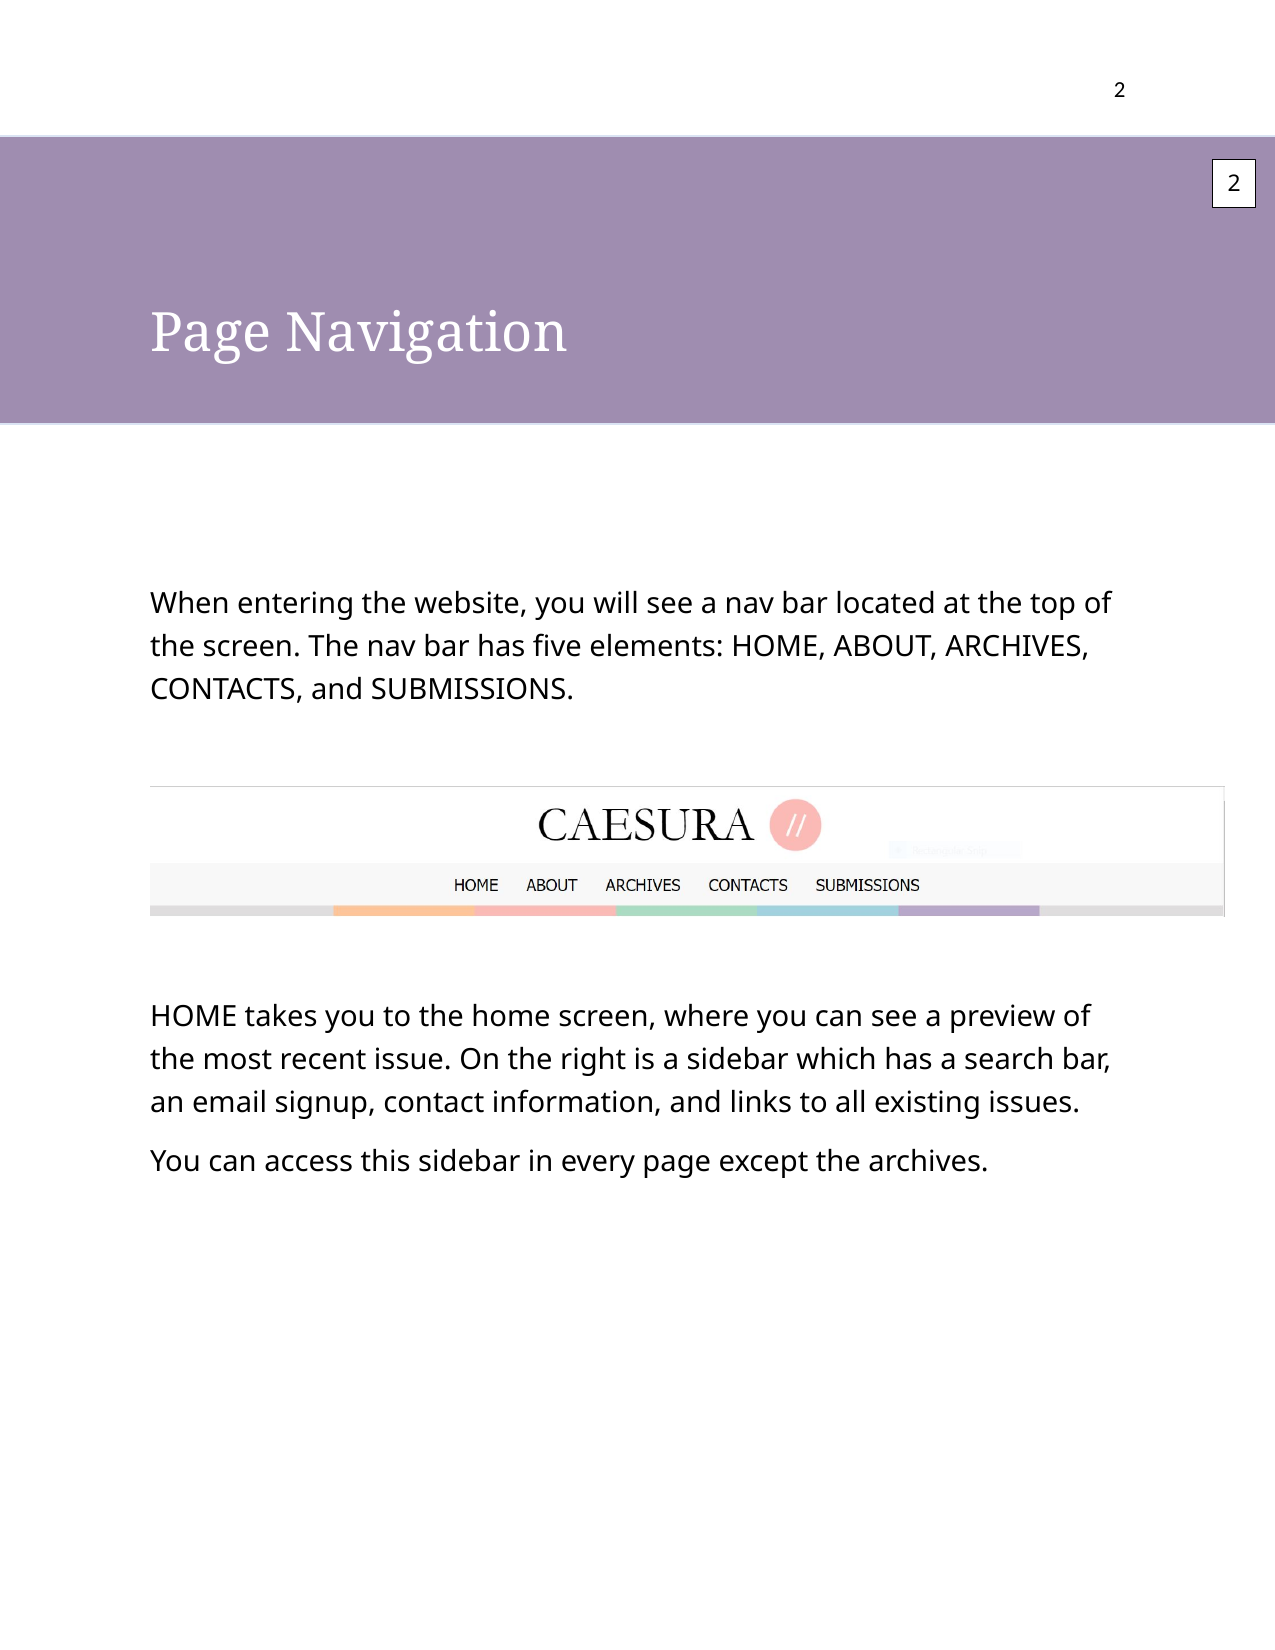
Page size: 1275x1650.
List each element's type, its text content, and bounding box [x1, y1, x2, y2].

text Page Navigation [150, 293, 1125, 367]
picture [150, 786, 1225, 917]
text You can access this sidebar in every page except the archives. [150, 1141, 1125, 1180]
text HOME takes you to the home screen, where you can see a preview of the most recent issue. On the right is a sidebar which has a search bar, an email signup, contact information, and links to all existing issues. [150, 995, 1125, 1121]
text When entering the website, you will see a nav bar located at the top of the screen. The nav bar has five elements: HOME, ABOUT, ARCHIVES, CONTACTS, and SUBMISSIONS. [150, 582, 1125, 708]
